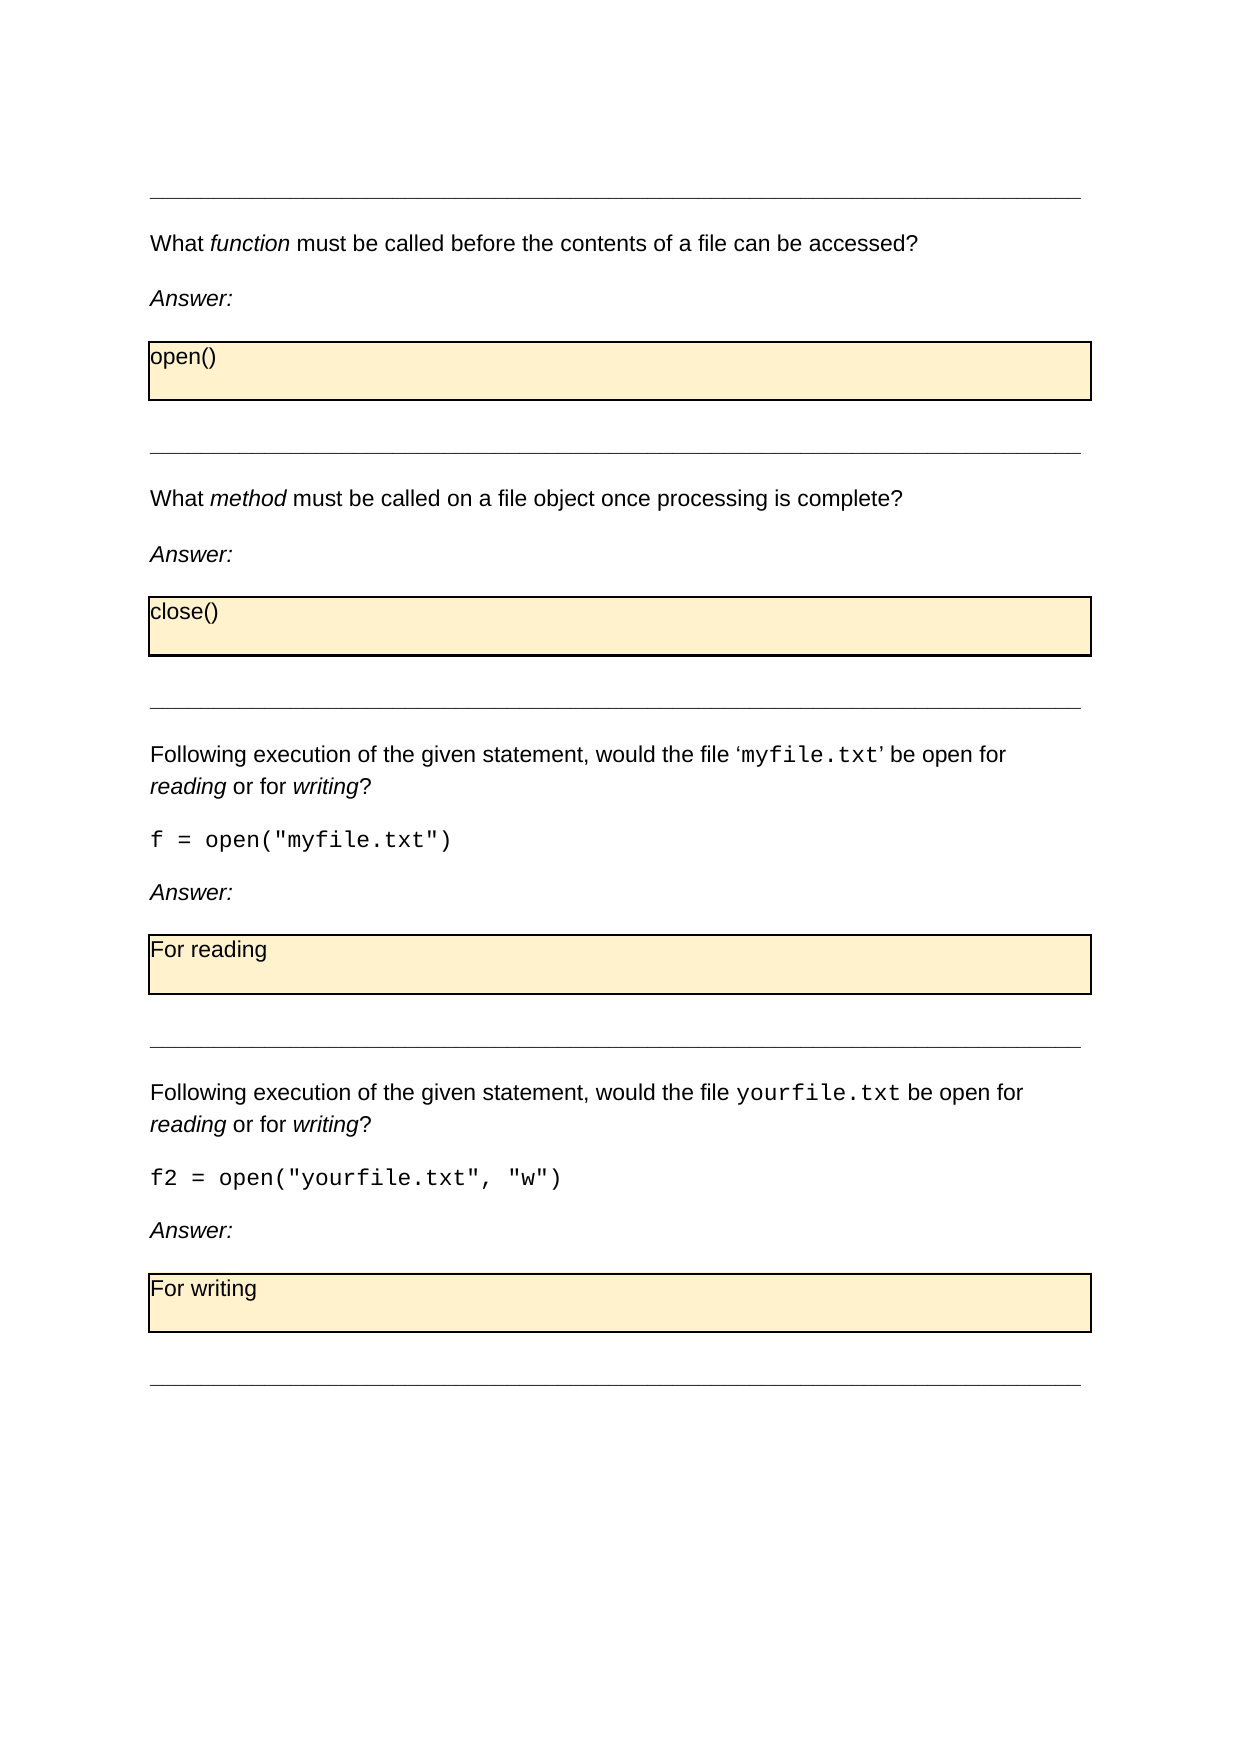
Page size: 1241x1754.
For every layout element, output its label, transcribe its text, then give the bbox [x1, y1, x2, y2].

text Answer: [150, 285, 1090, 312]
text f = open("myfile.txt") [150, 828, 1090, 854]
text Answer: [150, 541, 1090, 567]
text _________________________________________________________________________ [150, 685, 1090, 712]
text _________________________________________________________________________ [150, 1362, 1090, 1388]
text What method must be called on a file object once processing is complete? [150, 485, 1090, 512]
text For writing [150, 1275, 1090, 1301]
text _________________________________________________________________________ [150, 175, 1090, 201]
text Following execution of the given statement, would the file ‘myfile.txt’ be open for reading or for writing? [150, 741, 1090, 799]
text f2 = open("yourfile.txt", "w") [150, 1166, 1090, 1192]
text _________________________________________________________________________ [150, 430, 1090, 457]
text Answer: [150, 1217, 1090, 1244]
text _________________________________________________________________________ [150, 1024, 1090, 1050]
text For reading [150, 936, 1090, 963]
text open() [150, 343, 1090, 369]
text What function must be called before the contents of a file can be accessed? [150, 230, 1090, 257]
text Answer: [150, 879, 1090, 905]
text Following execution of the given statement, would the file yourfile.txt be open for reading or for writing? [150, 1079, 1090, 1137]
text close() [150, 598, 1090, 624]
